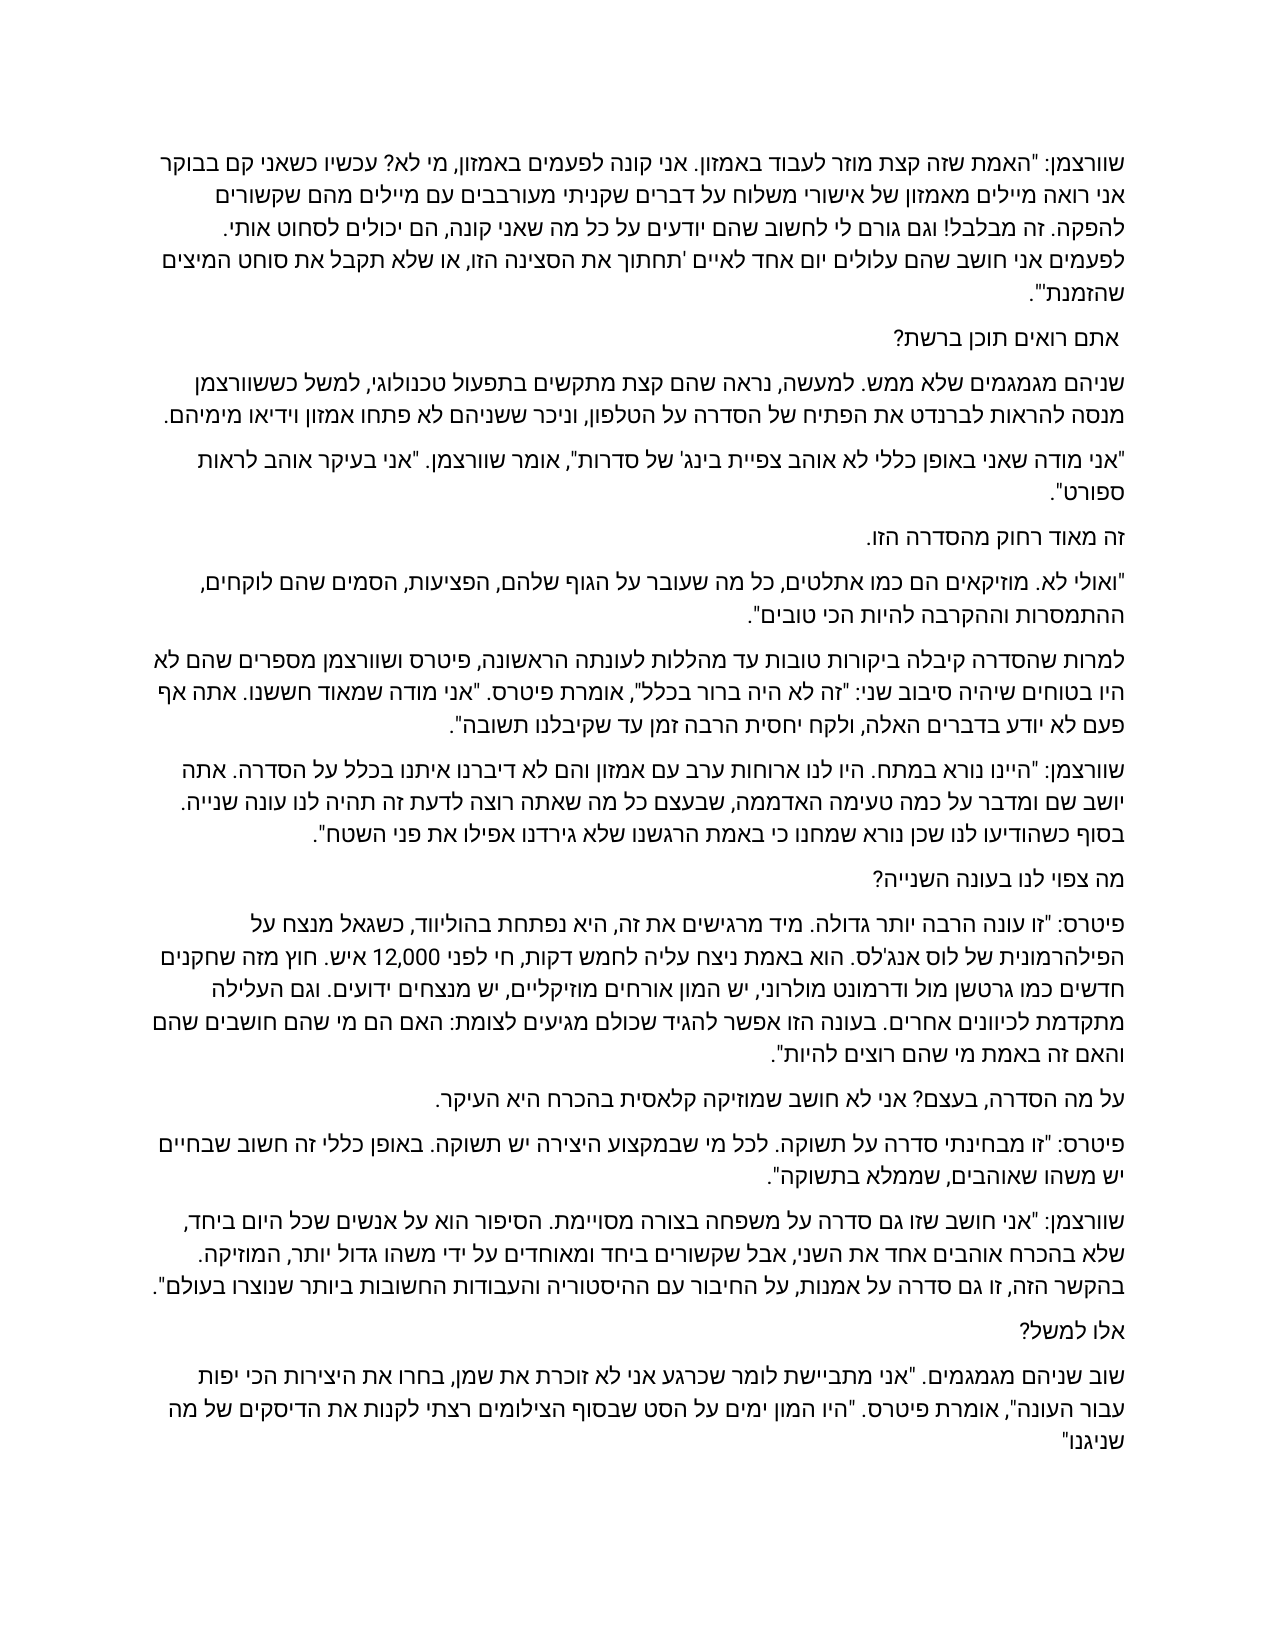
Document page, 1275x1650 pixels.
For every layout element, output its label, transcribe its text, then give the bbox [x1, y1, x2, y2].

text שוב שניהם מגמגמים. "אני מתביישת לומר שכרגע אני לא זוכרת את שמן, בחרו את היצירות הכי יפות עבור העונה", אומרת פיטרס. "היו המון ימים על הסט שבסוף הצילומים רצתי לקנות את הדיסקים של מה שניגנו" [150, 1363, 1125, 1455]
text שניהם מגמגמים שלא ממש. למעשה, נראה שהם קצת מתקשים בתפעול טכנולוגי, למשל כששוורצמן מנסה להראות לברנדט את הפתיח של הסדרה על הטלפון, וניכר ששניהם לא פתחו אמזון וידיאו מימיהם. [150, 369, 1125, 429]
text פיטרס: "זו מבחינתי סדרה על תשוקה. לכל מי שבמקצוע היצירה יש תשוקה. באופן כללי זה חשוב שבחיים יש משהו שאוהבים, שממלא בתשוקה". [150, 1131, 1125, 1190]
text מה צפוי לנו בעונה השנייה? [150, 866, 1125, 893]
text "ואולי לא. מוזיקאים הם כמו אתלטים, כל מה שעובר על הגוף שלהם, הפציעות, הסמים שהם לוקחים, ההתמסרות וההקרבה להיות הכי טובים". [150, 569, 1125, 629]
text על מה הסדרה, בעצם? אני לא חושב שמוזיקה קלאסית בהכרח היא העיקר. [150, 1086, 1125, 1113]
text שוורצמן: "האמת שזה קצת מוזר לעבוד באמזון. אני קונה לפעמים באמזון, מי לא? עכשיו כשאני קם בבוקר אני רואה מיילים מאמזון של אישורי משלוח על דברים שקניתי מעורבבים עם מיילים מהם שקשורים להפקה. זה מבלבל! וגם גורם לי לחשוב שהם יודעים על כל מה שאני קונה, הם יכולים לסחוט אותי. לפעמים אני חושב שהם עלולים יום אחד לאיים 'תחתוך את הסצינה הזו, או שלא תקבל את סוחט המיצים שהזמנת'". [150, 150, 1125, 307]
text "אני מודה שאני באופן כללי לא אוהב צפיית בינג' של סדרות", אומר שוורצמן. "אני בעיקר אוהב לראות ספורט". [150, 447, 1125, 506]
text שוורצמן: "אני חושב שזו גם סדרה על משפחה בצורה מסויימת. הסיפור הוא על אנשים שכל היום ביחד, שלא בהכרח אוהבים אחד את השני, אבל שקשורים ביחד ומאוחדים על ידי משהו גדול יותר, המוזיקה. בהקשר הזה, זו גם סדרה על אמנות, על החיבור עם ההיסטוריה והעבודות החשובות ביותר שנוצרו בעולם". [150, 1208, 1125, 1300]
text אתם רואים תוכן ברשת? [150, 324, 1125, 352]
text זה מאוד רחוק מהסדרה הזו. [150, 524, 1125, 551]
text שוורצמן: "היינו נורא במתח. היו לנו ארוחות ערב עם אמזון והם לא דיברנו איתנו בכלל על הסדרה. אתה יושב שם ומדבר על כמה טעימה האדממה, שבעצם כל מה שאתה רוצה לדעת זה תהיה לנו עונה שנייה. בסוף כשהודיעו לנו שכן נורא שמחנו כי באמת הרגשנו שלא גירדנו אפילו את פני השטח". [150, 757, 1125, 848]
text פיטרס: "זו עונה הרבה יותר גדולה. מיד מרגישים את זה, היא נפתחת בהוליווד, כשגאל מנצח על הפילהרמונית של לוס אנג'לס. הוא באמת ניצח עליה לחמש דקות, חי לפני 12,000 איש. חוץ מזה שחקנים חדשים כמו גרטשן מול ודרמונט מולרוני, יש המון אורחים מוזיקליים, יש מנצחים ידועים. וגם העלילה מתקדמת לכיוונים אחרים. בעונה הזו אפשר להגיד שכולם מגיעים לצומת: האם הם מי שהם חושבים שהם והאם זה באמת מי שהם רוצים להיות". [150, 911, 1125, 1068]
text אלו למשל? [150, 1318, 1125, 1345]
text למרות שהסדרה קיבלה ביקורות טובות עד מהללות לעונתה הראשונה, פיטרס ושוורצמן מספרים שהם לא היו בטוחים שיהיה סיבוב שני: "זה לא היה ברור בכלל", אומרת פיטרס. "אני מודה שמאוד חששנו. אתה אף פעם לא יודע בדברים האלה, ולקח יחסית הרבה זמן עד שקיבלנו תשובה". [150, 647, 1125, 739]
